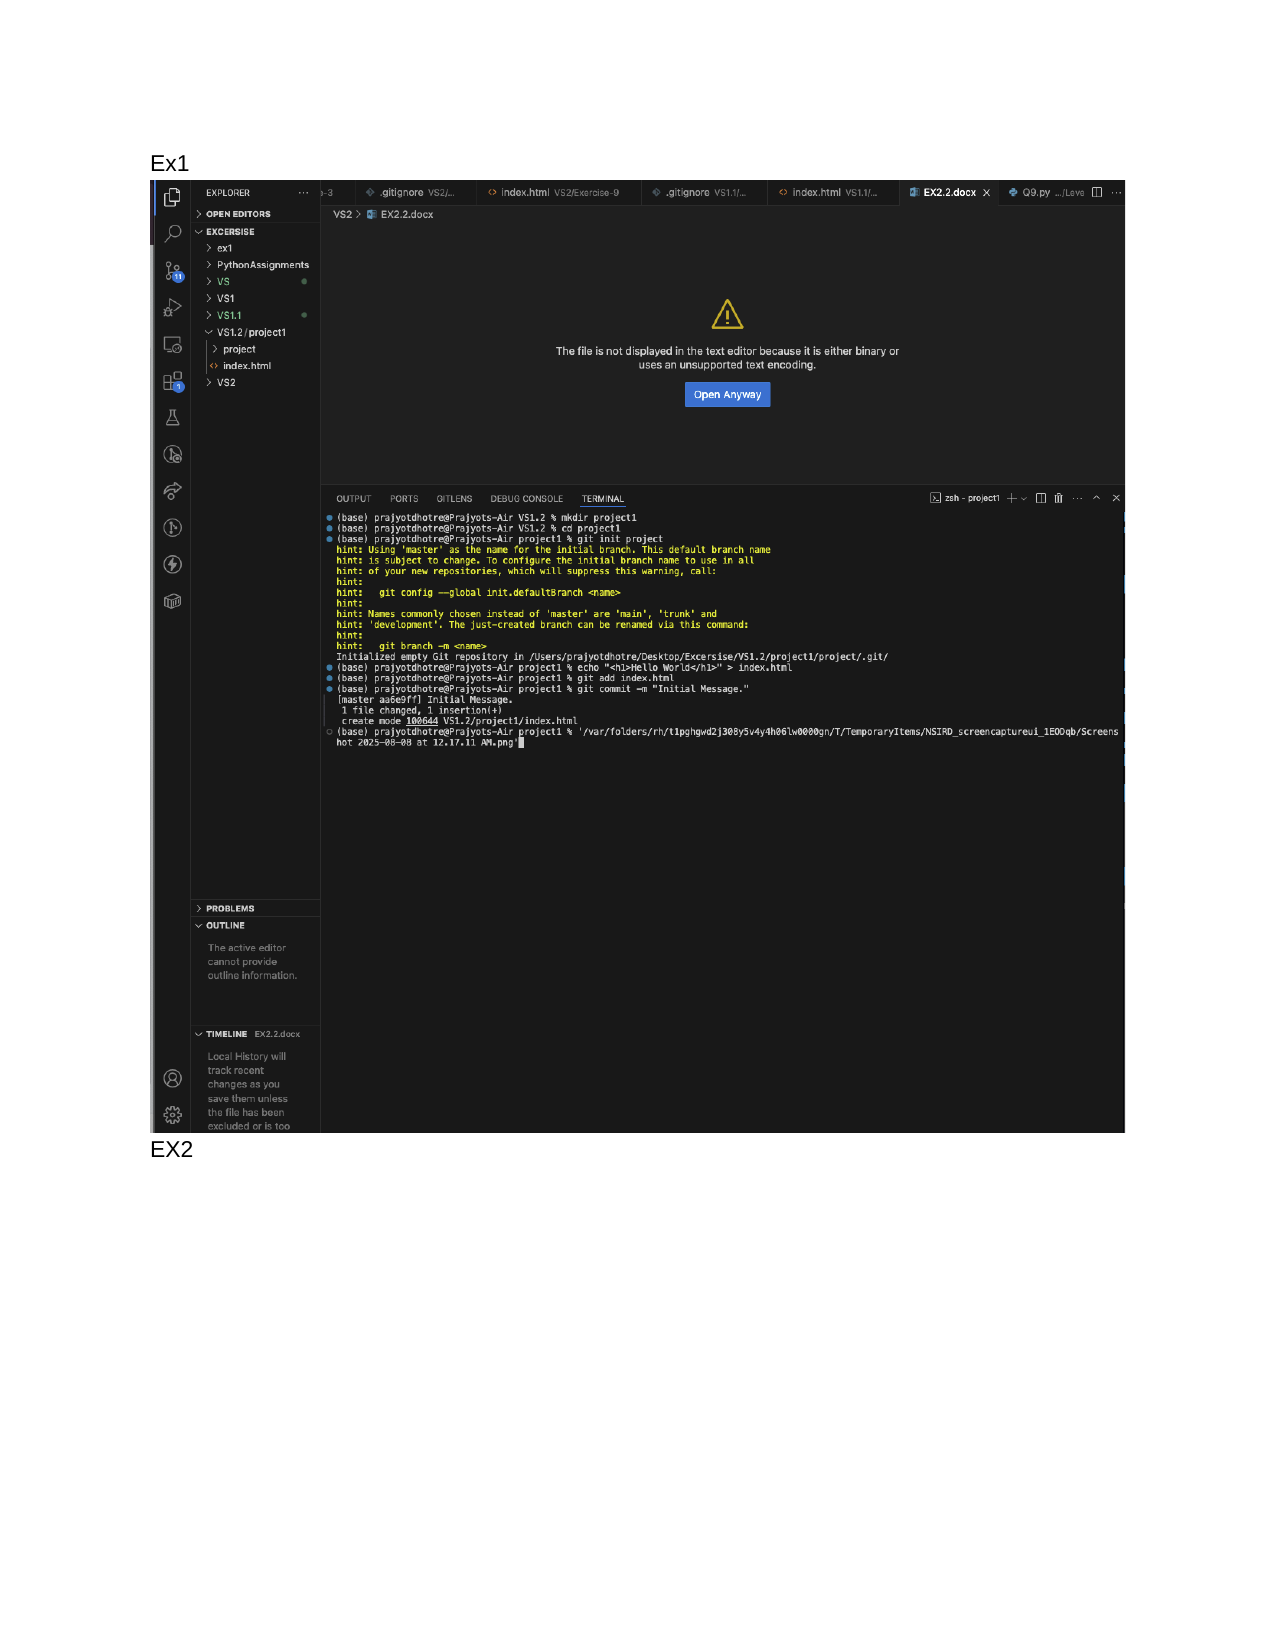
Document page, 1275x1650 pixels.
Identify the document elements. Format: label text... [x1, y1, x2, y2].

text Ex1EX2 [150, 150, 1125, 180]
picture [150, 180, 1125, 1133]
text Ex1EX2 [150, 1133, 1125, 1162]
